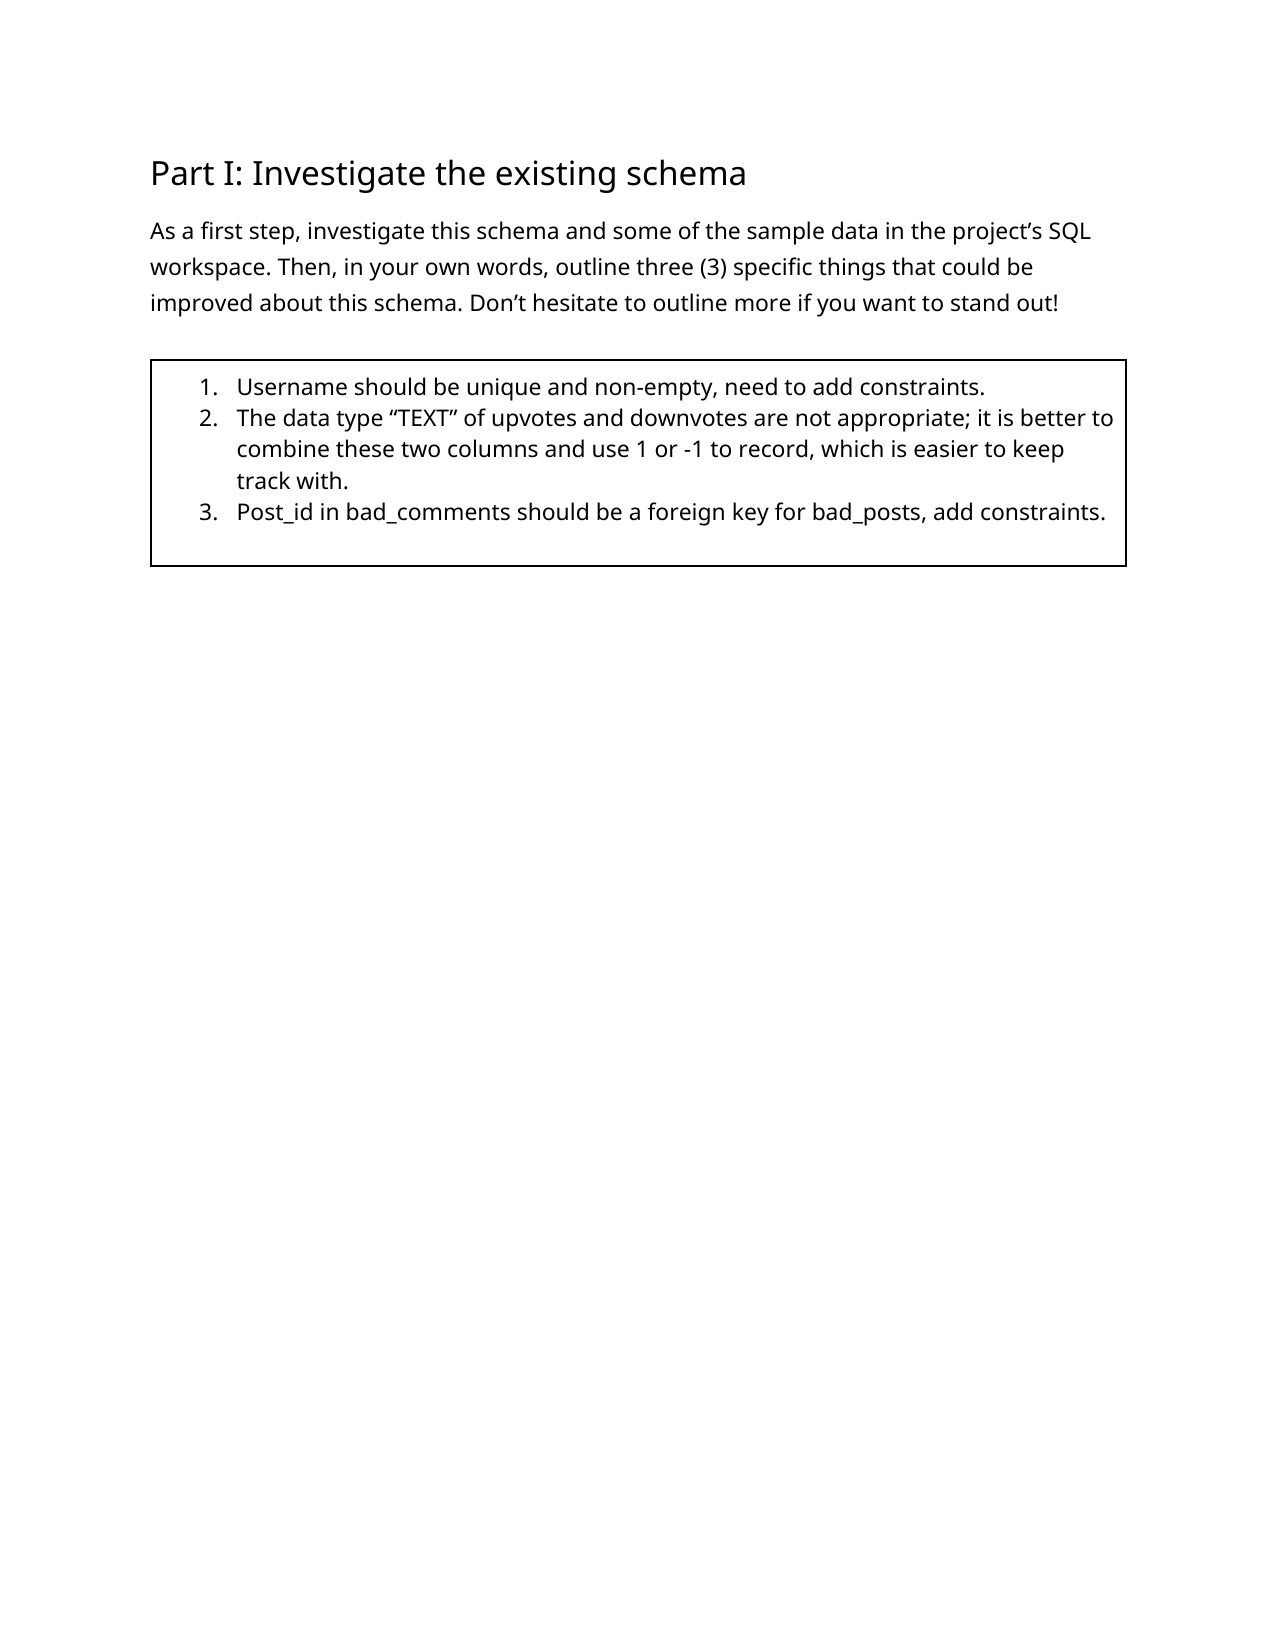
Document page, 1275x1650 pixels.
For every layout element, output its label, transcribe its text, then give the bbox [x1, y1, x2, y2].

table_header Username should be unique and non-empty, need to add constraints. The data type “TEXT” of upvotes and downvotes are not appropriate; it is better to combine these two columns and use 1 or -1 to record, which is easier to keep track with. Post_id in bad_comments should be a foreign key for bad_posts, add constraints. [152, 361, 1125, 565]
subtitle Part I: Investigate the existing schema [150, 150, 1125, 195]
text As a first step, investigate this schema and some of the sample data in the project’s SQL workspace. Then, in your own words, outline three (3) specific things that could be improved about this schema. Don’t hesitate to outline more if you want to stand out! [150, 215, 1125, 318]
